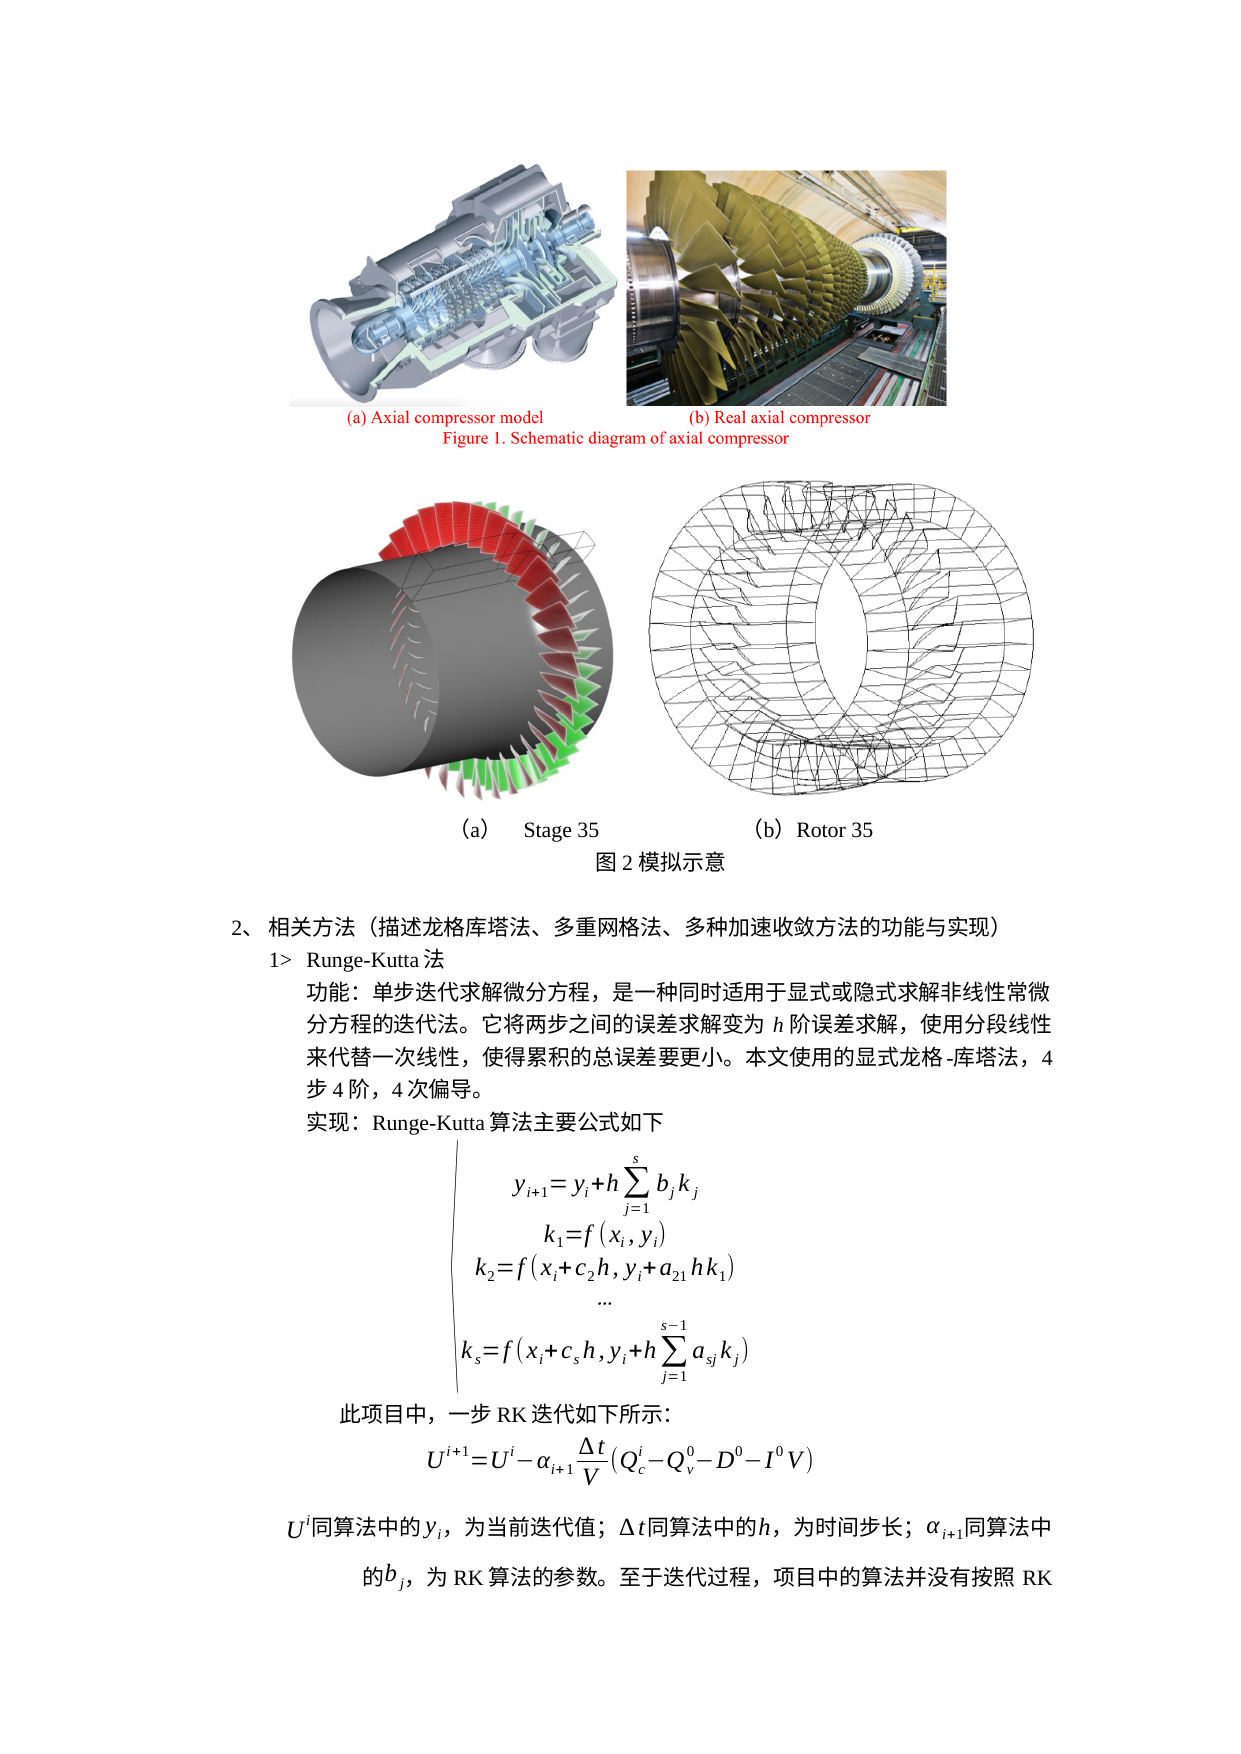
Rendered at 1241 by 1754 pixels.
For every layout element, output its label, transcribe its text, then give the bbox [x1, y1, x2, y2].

list 此项目中，一步RK迭代如下所示： [306, 1397, 1053, 1429]
list Stage 35 （b）Rotor 35 [269, 812, 1053, 844]
list 相关方法（描述龙格库塔法、多重网格法、多种加速收敛方法的功能与实现） [231, 909, 1053, 942]
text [187, 1494, 1053, 1592]
picture [274, 463, 1048, 804]
list 实现：Runge-Kutta算法主要公式如下 [306, 1104, 1053, 1137]
picture [289, 162, 951, 450]
list Runge-Kutta法 [269, 942, 1053, 974]
list 图2 模拟示意 [269, 844, 1053, 877]
list 功能：单步迭代求解微分方程，是一种同时适用于显式或隐式求解非线性常微分方程的迭代法。它将两步之间的误差求解变为 h 阶误差求解，使用分段线性来代替一次线性，使得累积的总误差要更小。本文使用的显式龙格-库塔法，4步4阶，4次偏导。 [306, 974, 1053, 1104]
